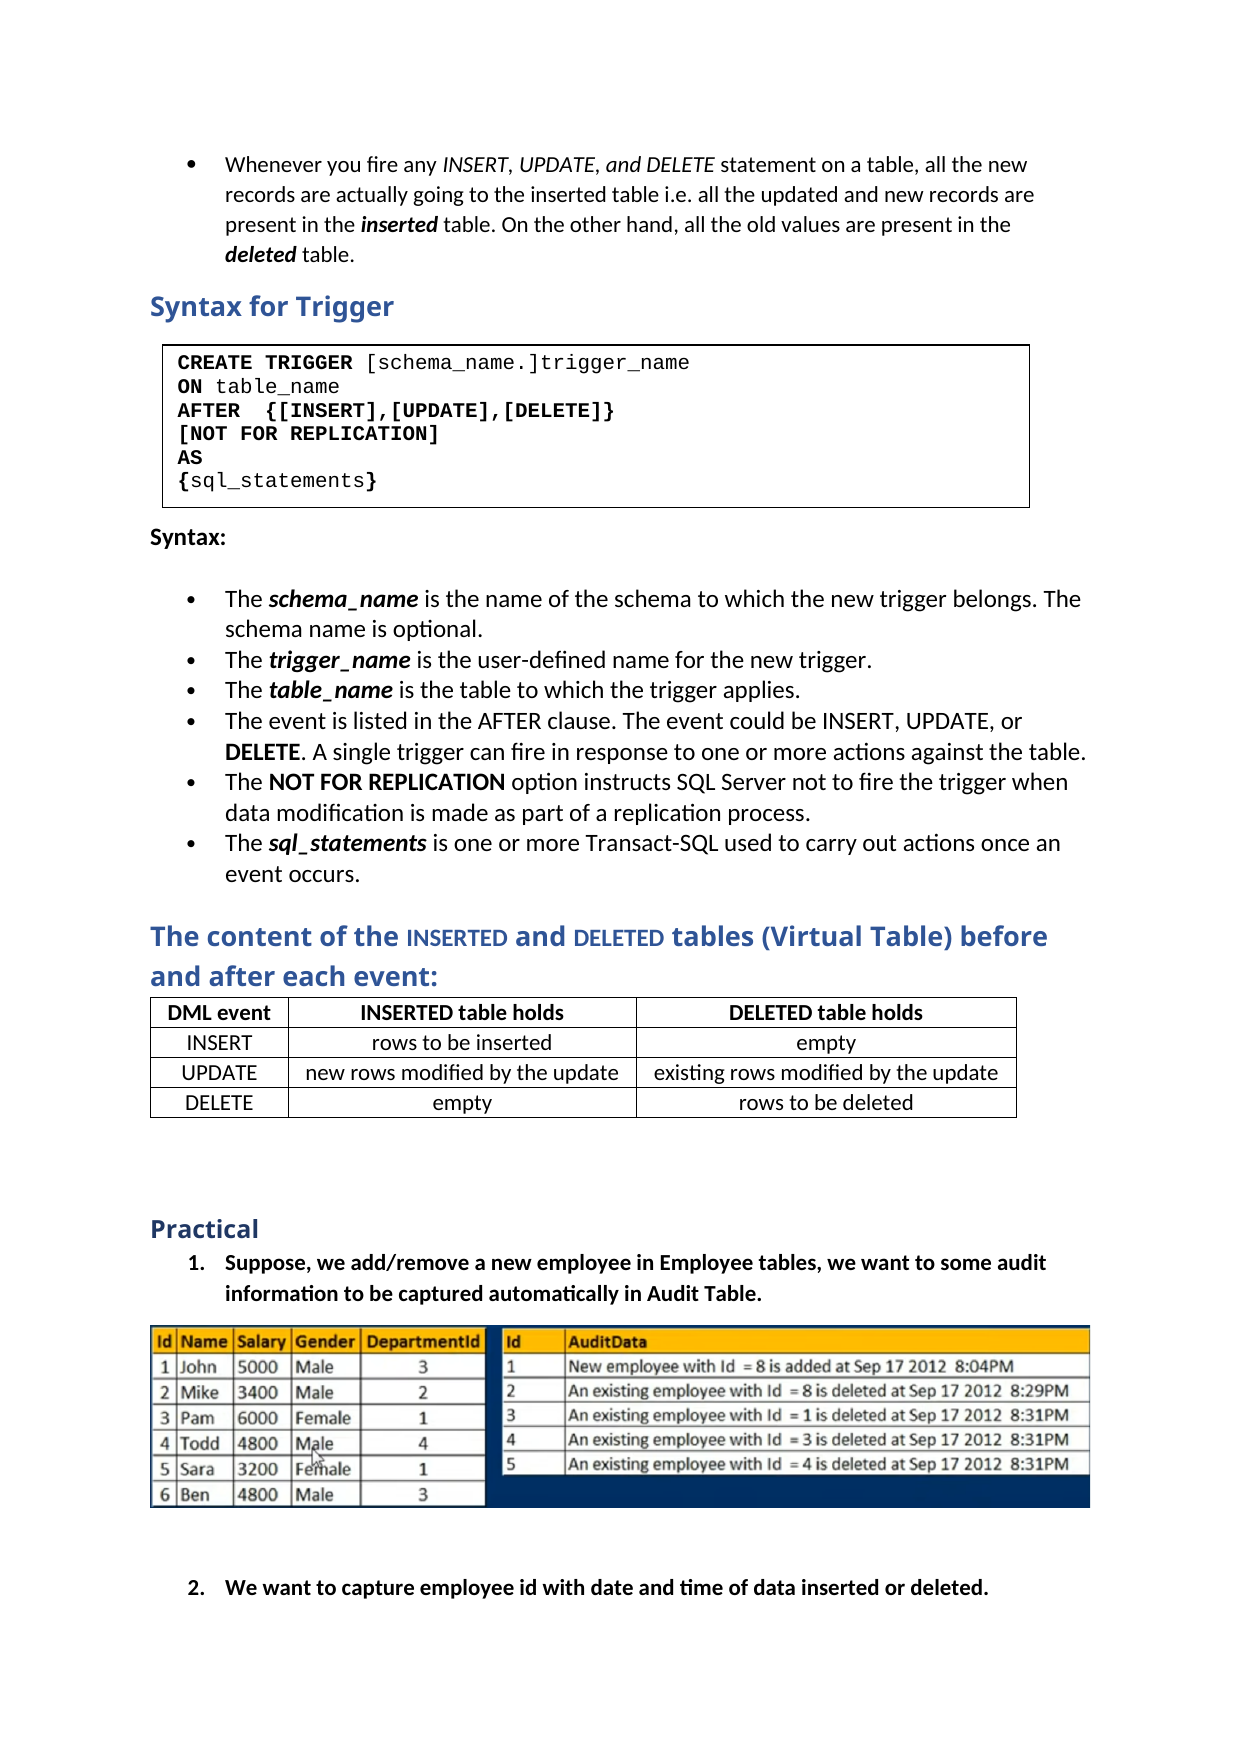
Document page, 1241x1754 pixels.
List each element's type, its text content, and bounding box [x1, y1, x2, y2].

table_cell INSERT [151, 1028, 288, 1057]
subtitle Syntax for Trigger [150, 287, 1090, 324]
text Syntax: [150, 327, 1090, 551]
list The schema_name is the name of the schema to which the new trigger belongs. The schema name is optional. [187, 583, 1090, 644]
table_cell new rows modified by the update [289, 1058, 636, 1087]
table_header DELETED table holds [637, 998, 1016, 1027]
list The event is listed in the AFTER clause. The event could be INSERT, UPDATE, or DELETE. A single trigger can fire in response to one or more actions against the table. [187, 705, 1090, 766]
list The sql_statements is one or more Transact-SQL used to carry out actions once an event occurs. [187, 827, 1090, 888]
table_cell empty [637, 1028, 1016, 1057]
subtitle The content of the INSERTED and DELETED tables (Virtual Table) before and after each event: [150, 917, 1090, 994]
table_cell DELETE [151, 1088, 288, 1117]
picture [150, 1325, 1091, 1508]
table_cell empty [289, 1088, 636, 1117]
table_cell rows to be inserted [289, 1028, 636, 1057]
subtitle Practical [150, 1212, 1090, 1246]
list The trigger_name is the user-defined name for the new trigger. [187, 644, 1090, 674]
list We want to capture employee id with date and time of data inserted or deleted. [187, 1573, 1090, 1601]
list The table_name is the table to which the trigger applies. [187, 674, 1090, 705]
list The NOT FOR REPLICATION option instructs SQL Server not to fire the trigger when data modification is made as part of a replication process. [187, 766, 1090, 827]
list Whenever you fire any INSERT, UPDATE, and DELETE statement on a table, all the new records are actually going to the inserted table i.e. all the updated and new records are present in the inserted table. On the other hand, all the old values are present in the deleted table. [187, 150, 1090, 269]
table_cell UPDATE [151, 1058, 288, 1087]
table_cell rows to be deleted [637, 1088, 1016, 1117]
table_header INSERTED table holds [289, 998, 636, 1027]
table_header DML event [151, 998, 288, 1027]
table_cell existing rows modified by the update [637, 1058, 1016, 1087]
list Suppose, we add/remove a new employee in Employee tables, we want to some audit information to be captured automatically in Audit Table. [187, 1248, 1090, 1307]
